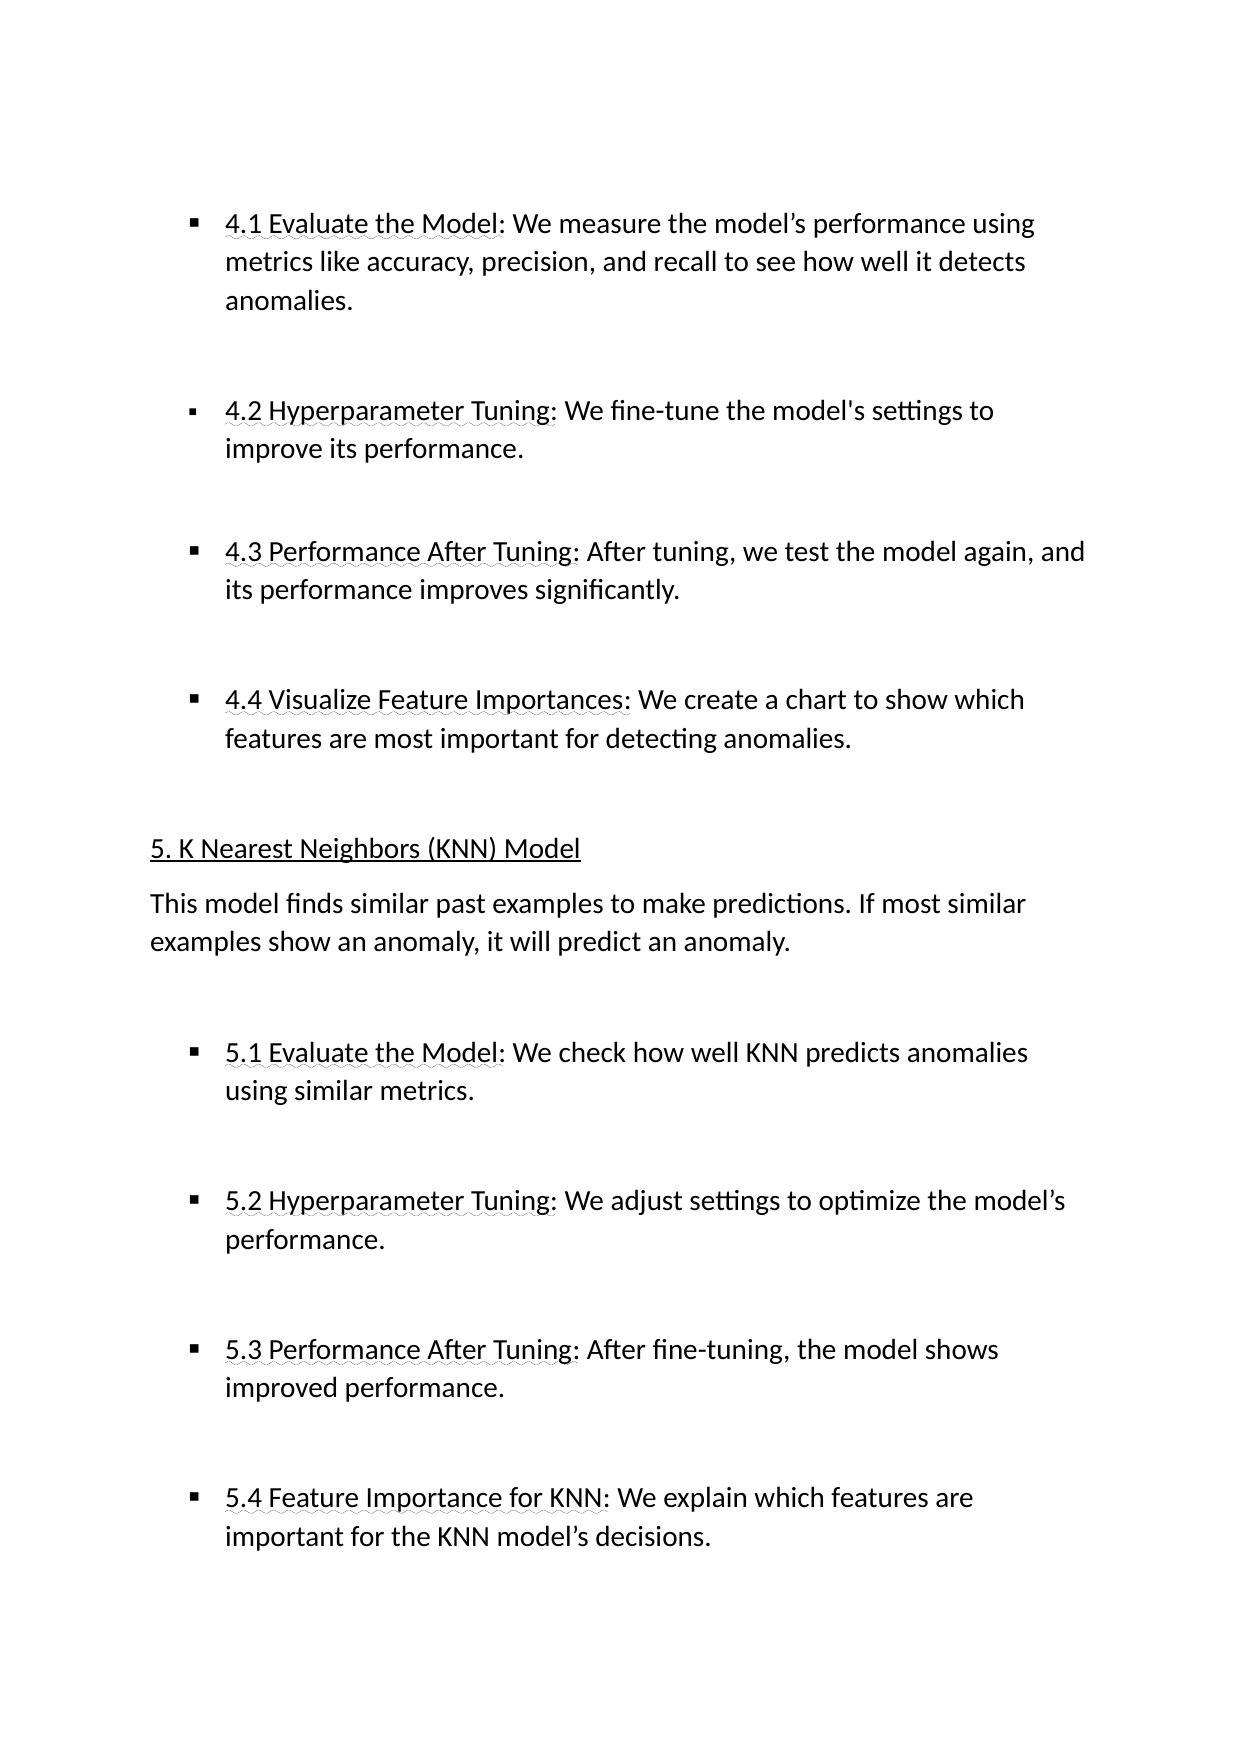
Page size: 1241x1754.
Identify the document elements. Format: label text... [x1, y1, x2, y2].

list 5.1 Evaluate the Model: We check how well KNN predicts anomalies using similar metrics. [187, 1034, 1090, 1108]
list 4.3 Performance After Tuning: After tuning, we test the model again, and its performance improves significantly. [187, 533, 1090, 607]
text 5. K Nearest Neighbors (KNN) Model [150, 830, 1090, 866]
list 5.2 Hyperparameter Tuning: We adjust settings to optimize the model’s performance. [187, 1182, 1090, 1256]
list 4.1 Evaluate the Model: We measure the model’s performance using metrics like accuracy, precision, and recall to see how well it detects anomalies. [187, 205, 1090, 318]
list 4.4 Visualize Feature Importances: We create a chart to show which features are most important for detecting anomalies. [187, 681, 1090, 755]
list 5.4 Feature Importance for KNN: We explain which features are important for the KNN model’s decisions. [187, 1479, 1090, 1554]
list 4.2 Hyperparameter Tuning: We fine-tune the model's settings to improve its performance. [187, 392, 1090, 466]
text This model finds similar past examples to make predictions. If most similar examples show an anomaly, it will predict an anomaly. [150, 885, 1090, 959]
list 5.3 Performance After Tuning: After fine-tuning, the model shows improved performance. [187, 1331, 1090, 1405]
